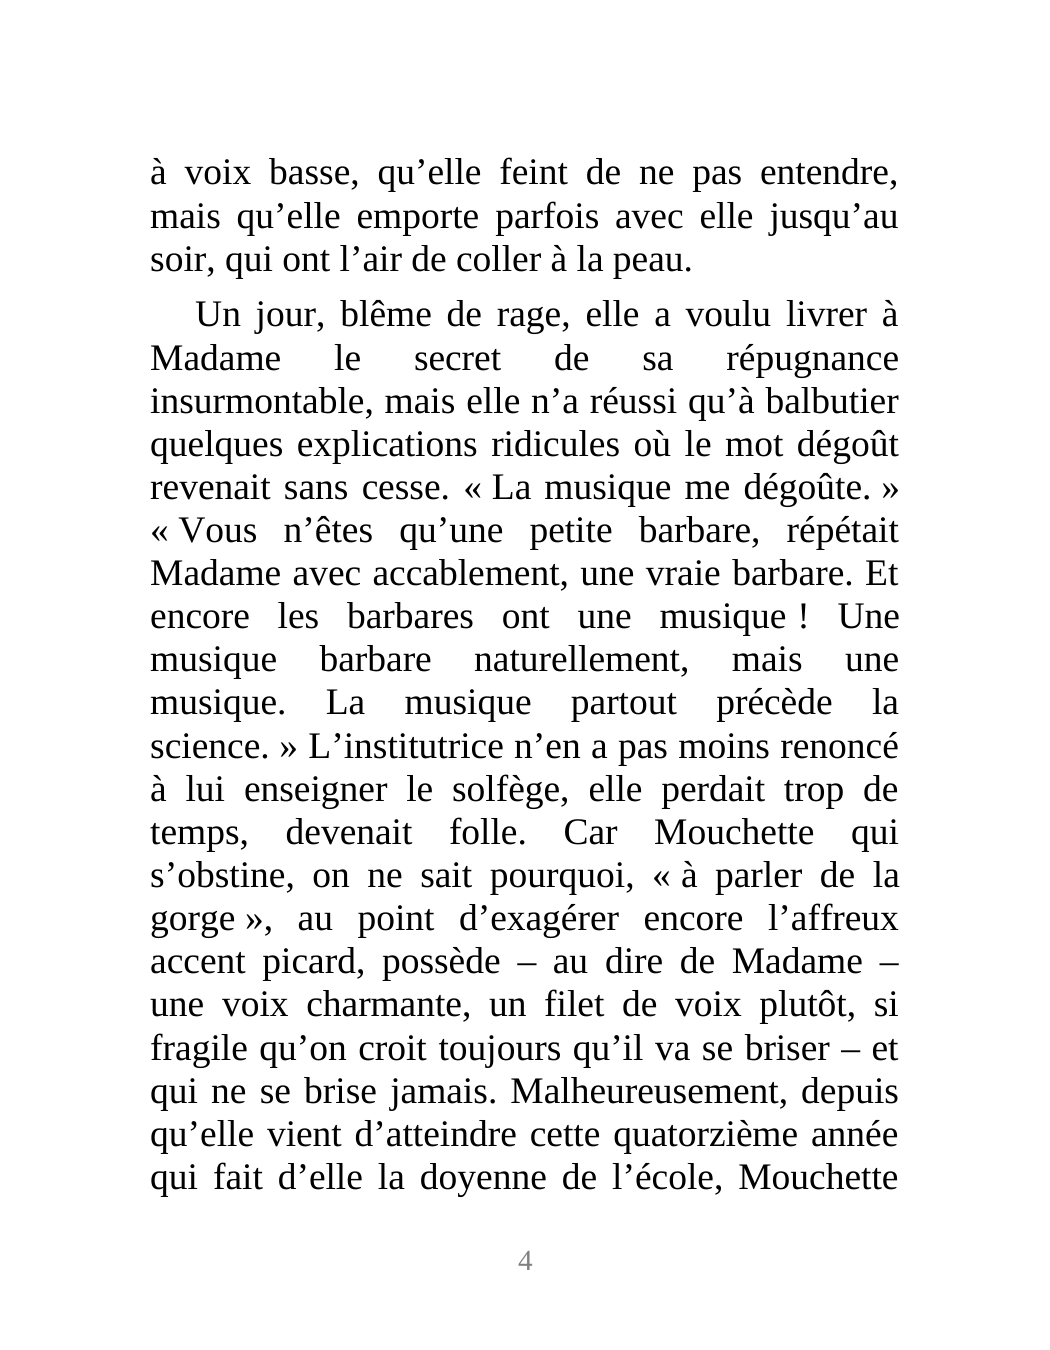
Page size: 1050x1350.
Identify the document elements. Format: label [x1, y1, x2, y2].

text [150, 150, 900, 279]
text [150, 292, 900, 1197]
